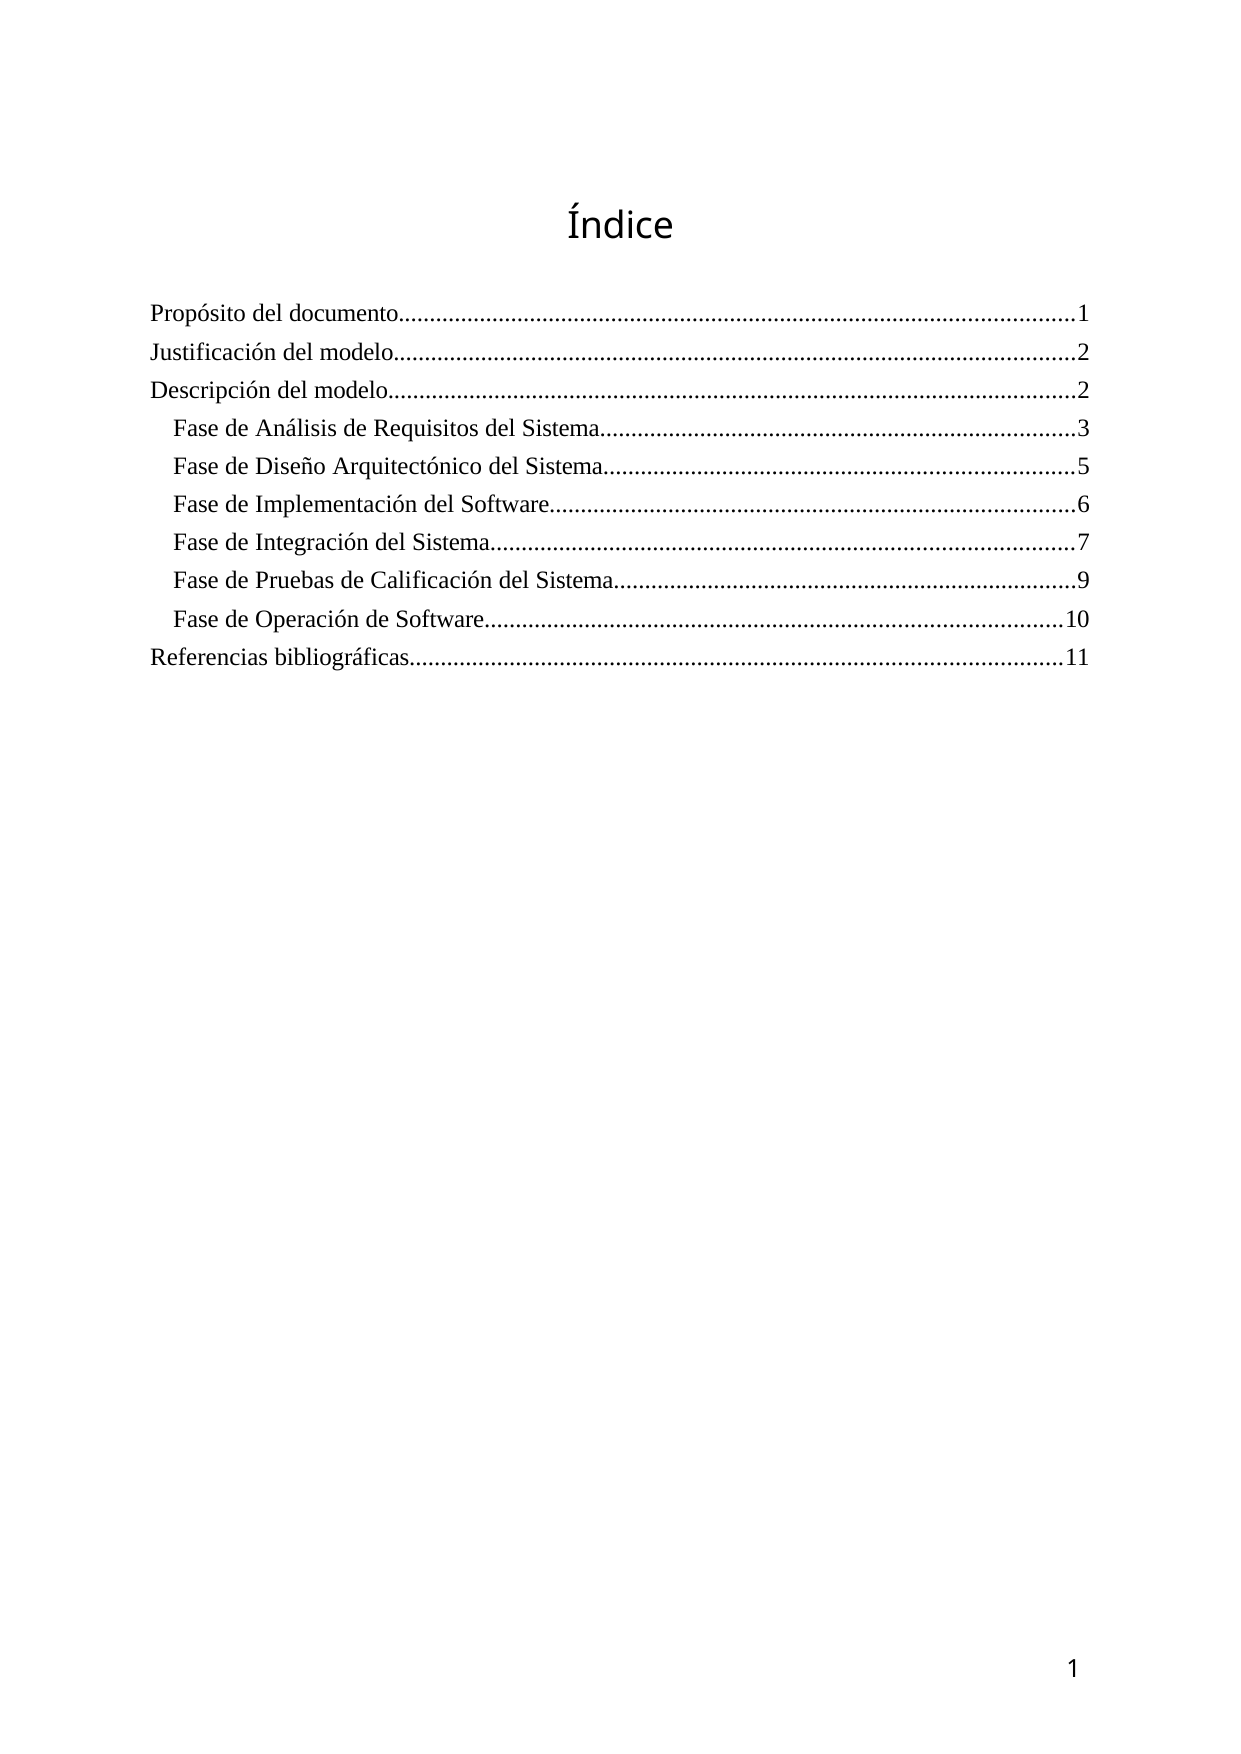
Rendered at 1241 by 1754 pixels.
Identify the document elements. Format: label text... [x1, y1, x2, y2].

text Índice [148, 198, 1093, 249]
